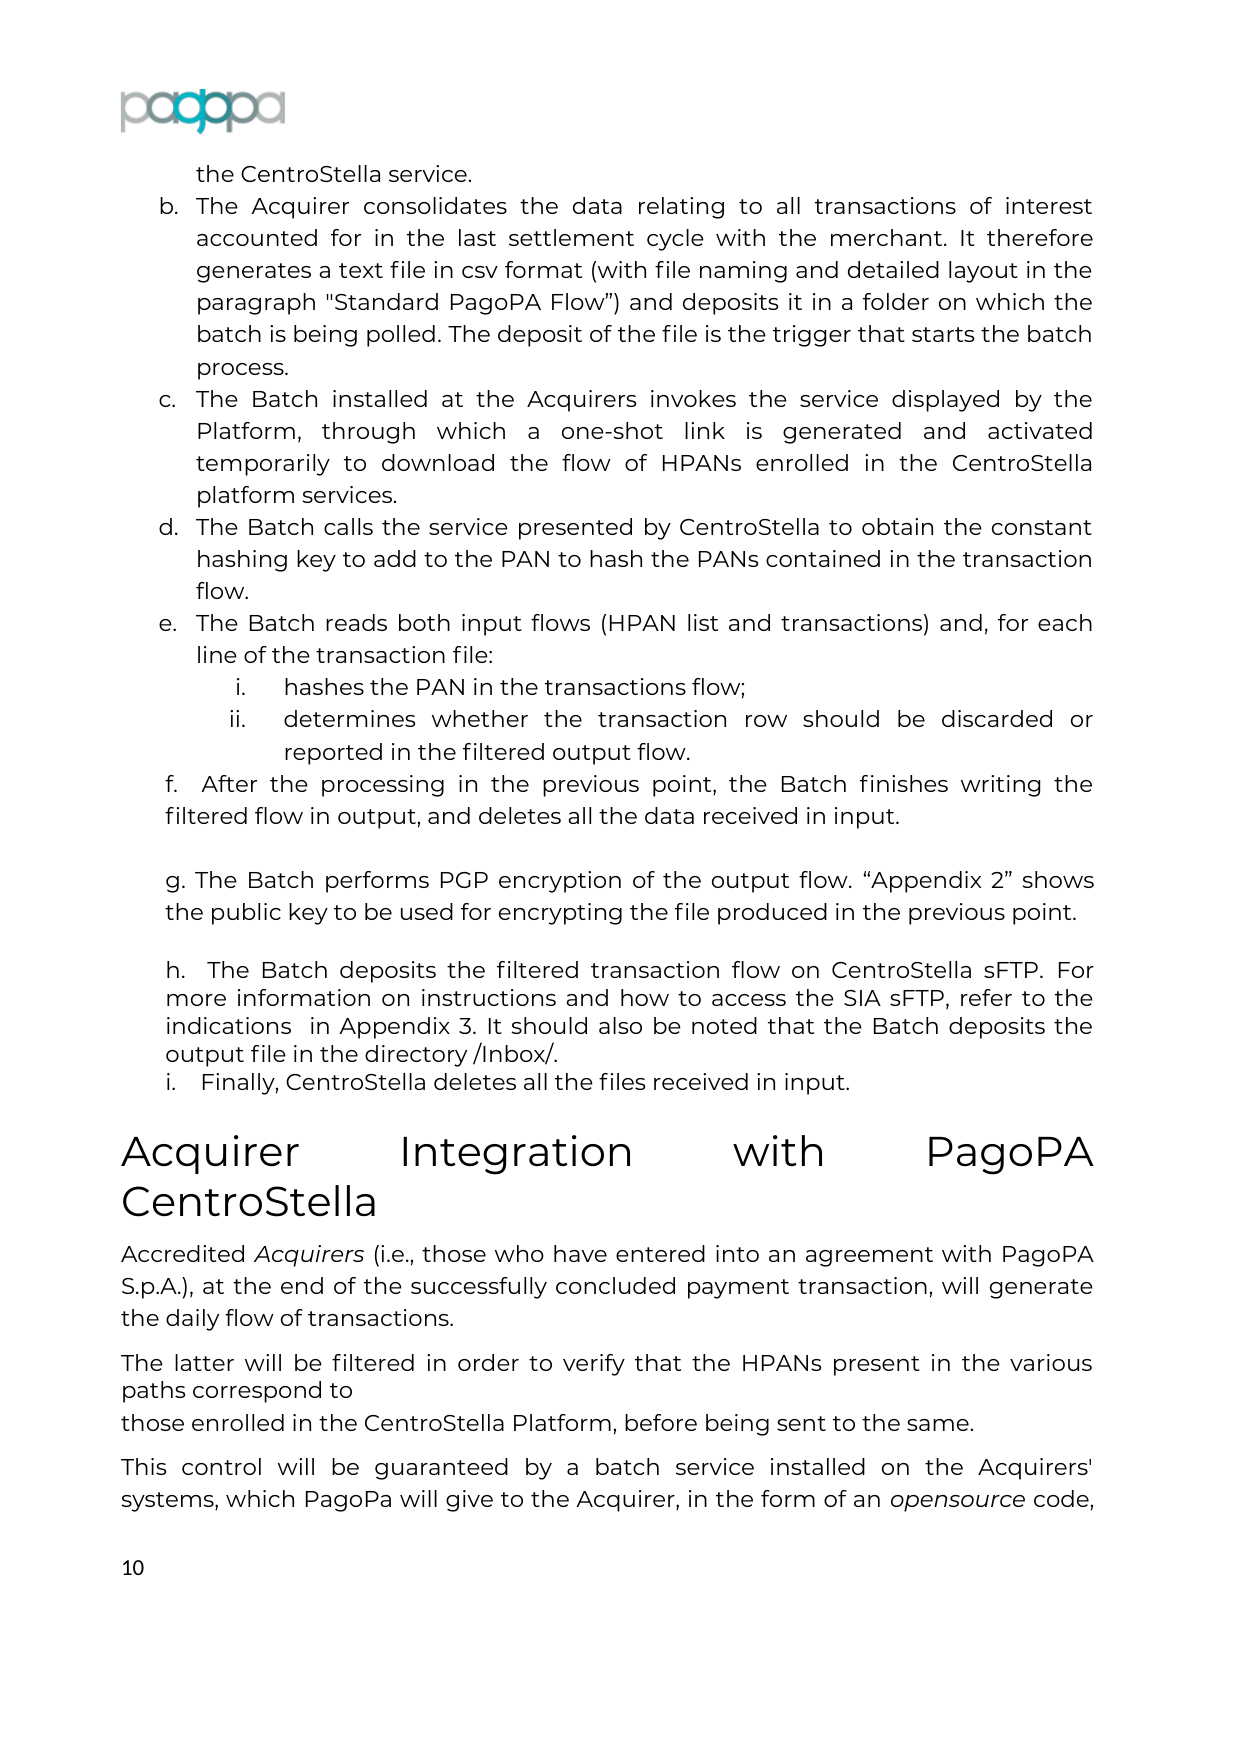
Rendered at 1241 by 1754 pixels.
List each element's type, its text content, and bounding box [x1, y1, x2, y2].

list The Batch installed at the Acquirers invokes the service displayed by the Platform, through which a one-shot link is generated and activated temporarily to download the flow of HPANs enrolled in the CentroStella platform services. [158, 385, 1094, 509]
text f. After the processing in the previous point, the Batch finishes writing the filtered flow in output, and deletes all the data received in input. [165, 770, 1094, 830]
list The Batch calls the service presented by CentroStella to obtain the constant hashing key to add to the PAN to hash the PANs contained in the transaction flow. [158, 513, 1094, 605]
text h. The Batch deposits the filtered transaction flow on CentroStella sFTP. For more information on instructions and how to access the SIA sFTP, refer to the indications in Appendix 3. It should also be noted that the Batch deposits the output file in the directory /Inbox/. [165, 956, 1094, 1068]
picture [120, 89, 286, 135]
subtitle Acquirer Integration with PagoPA CentroStella [121, 1126, 1094, 1227]
text Accredited Acquirers (i.e., those who have entered into an agreement with PagoPA S.p.A.), at the end of the successfully concluded payment transaction, will generate the daily flow of transactions. [121, 1240, 1094, 1332]
text The latter will be filtered in order to verify that the HPANs present in the various paths correspond to [121, 1349, 1094, 1404]
text g. The Batch performs PGP encryption of the output flow. “Appendix 2” shows the public key to be used for encrypting the file produced in the previous point. [165, 866, 1094, 926]
list The Batch reads both input flows (HPAN list and transactions) and, for each line of the transaction file: [158, 609, 1094, 669]
text i. Finally, CentroStella deletes all the files received in input. [165, 1068, 1094, 1096]
list The CentroStella Platform generates a flow containing the HPANs enrolled in the CentroStella service. [158, 160, 1094, 188]
text those enrolled in the CentroStella Platform, before being sent to the same. [121, 1409, 1094, 1437]
list hashes the PAN in the transactions flow; [246, 673, 1094, 701]
list determines whether the transaction row should be discarded or reported in the filtered output flow. [246, 706, 1094, 766]
list The Acquirer consolidates the data relating to all transactions of interest accounted for in the last settlement cycle with the merchant. It therefore generates a text file in csv format (with file naming and detailed layout in the paragraph "Standard PagoPA Flow”) and deposits it in a folder on which the batch is being polled. The deposit of the file is the trigger that starts the batch process. [158, 192, 1094, 381]
